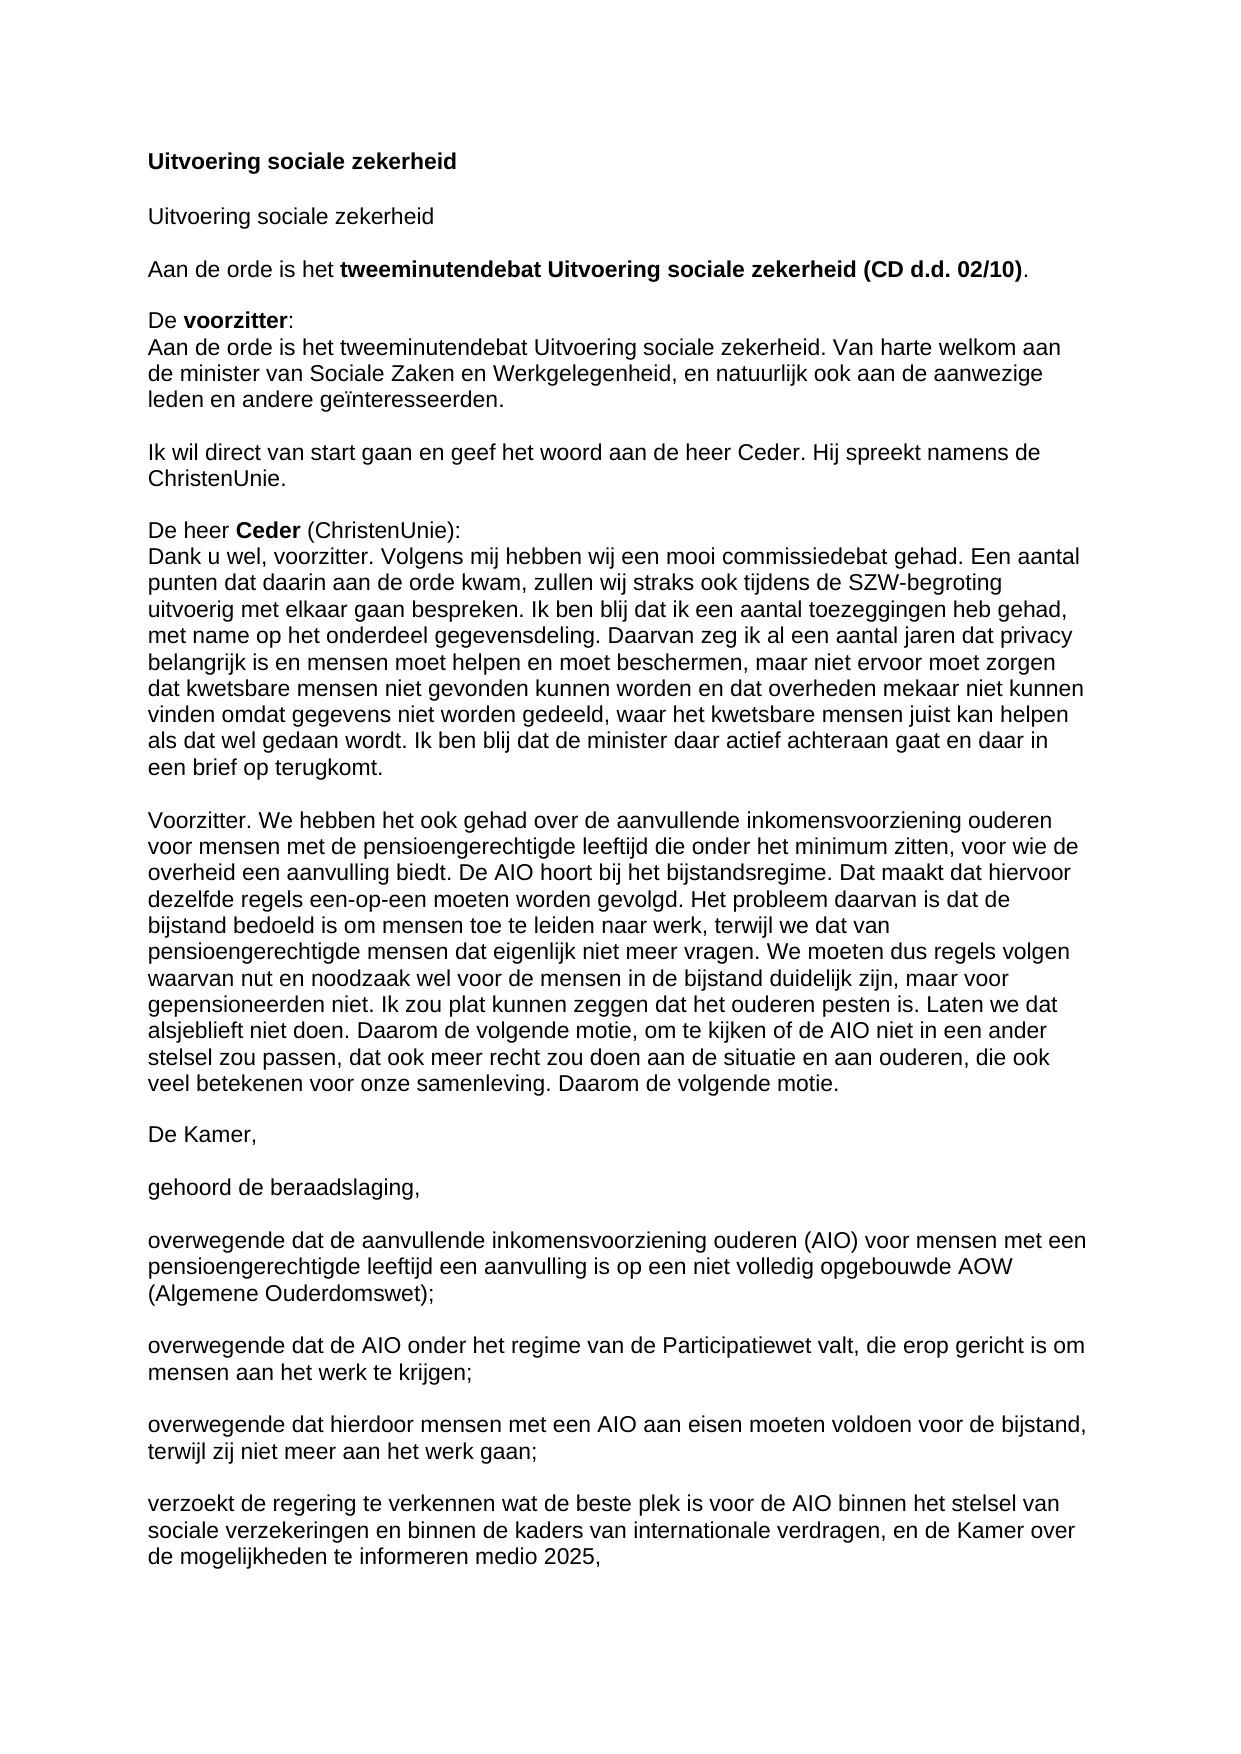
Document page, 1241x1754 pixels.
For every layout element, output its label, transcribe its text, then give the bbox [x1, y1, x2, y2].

text De heer Ceder (ChristenUnie): Dank u wel, voorzitter. Volgens mij hebben wij een mooi commissiedebat gehad. Een aantal punten dat daarin aan de orde kwam, zullen wij straks ook tijdens de SZW-begroting uitvoerig met elkaar gaan bespreken. Ik ben blij dat ik een aantal toezeggingen heb gehad, met name op het onderdeel gegevensdeling. Daarvan zeg ik al een aantal jaren dat privacy belangrijk is en mensen moet helpen en moet beschermen, maar niet ervoor moet zorgen dat kwetsbare mensen niet gevonden kunnen worden en dat overheden mekaar niet kunnen vinden omdat gegevens niet worden gedeeld, waar het kwetsbare mensen juist kan helpen als dat wel gedaan wordt. Ik ben blij dat de minister daar actief achteraan gaat en daar in een brief op terugkomt. Voorzitter. We hebben het ook gehad over de aanvullende inkomensvoorziening ouderen voor mensen met de pensioengerechtigde leeftijd die onder het minimum zitten, voor wie de overheid een aanvulling biedt. De AIO hoort bij het bijstandsregime. Dat maakt dat hiervoor dezelfde regels een-op-een moeten worden gevolgd. Het probleem daarvan is dat de bijstand bedoeld is om mensen toe te leiden naar werk, terwijl we dat van pensioengerechtigde mensen dat eigenlijk niet meer vragen. We moeten dus regels volgen waarvan nut en noodzaak wel voor de mensen in de bijstand duidelijk zijn, maar voor gepensioneerden niet. Ik zou plat kunnen zeggen dat het ouderen pesten is. Laten we dat alsjeblieft niet doen. Daarom de volgende motie, om te kijken of de AIO niet in een ander stelsel zou passen, dat ook meer recht zou doen aan de situatie en aan ouderen, die ook veel betekenen voor onze samenleving. Daarom de volgende motie. [148, 517, 1093, 1096]
text Uitvoering sociale zekerheid Aan de orde is het tweeminutendebat Uitvoering sociale zekerheid (CD d.d. 02/10). [148, 203, 1093, 282]
text De voorzitter: Aan de orde is het tweeminutendebat Uitvoering sociale zekerheid. Van harte welkom aan de minister van Sociale Zaken en Werkgelegenheid, en natuurlijk ook aan de aanwezige leden en andere geïnteresseerden. Ik wil direct van start gaan en geef het woord aan de heer Ceder. Hij spreekt namens de ChristenUnie. [148, 307, 1093, 492]
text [148, 1121, 1093, 1569]
subtitle Uitvoering sociale zekerheid [148, 148, 1093, 174]
